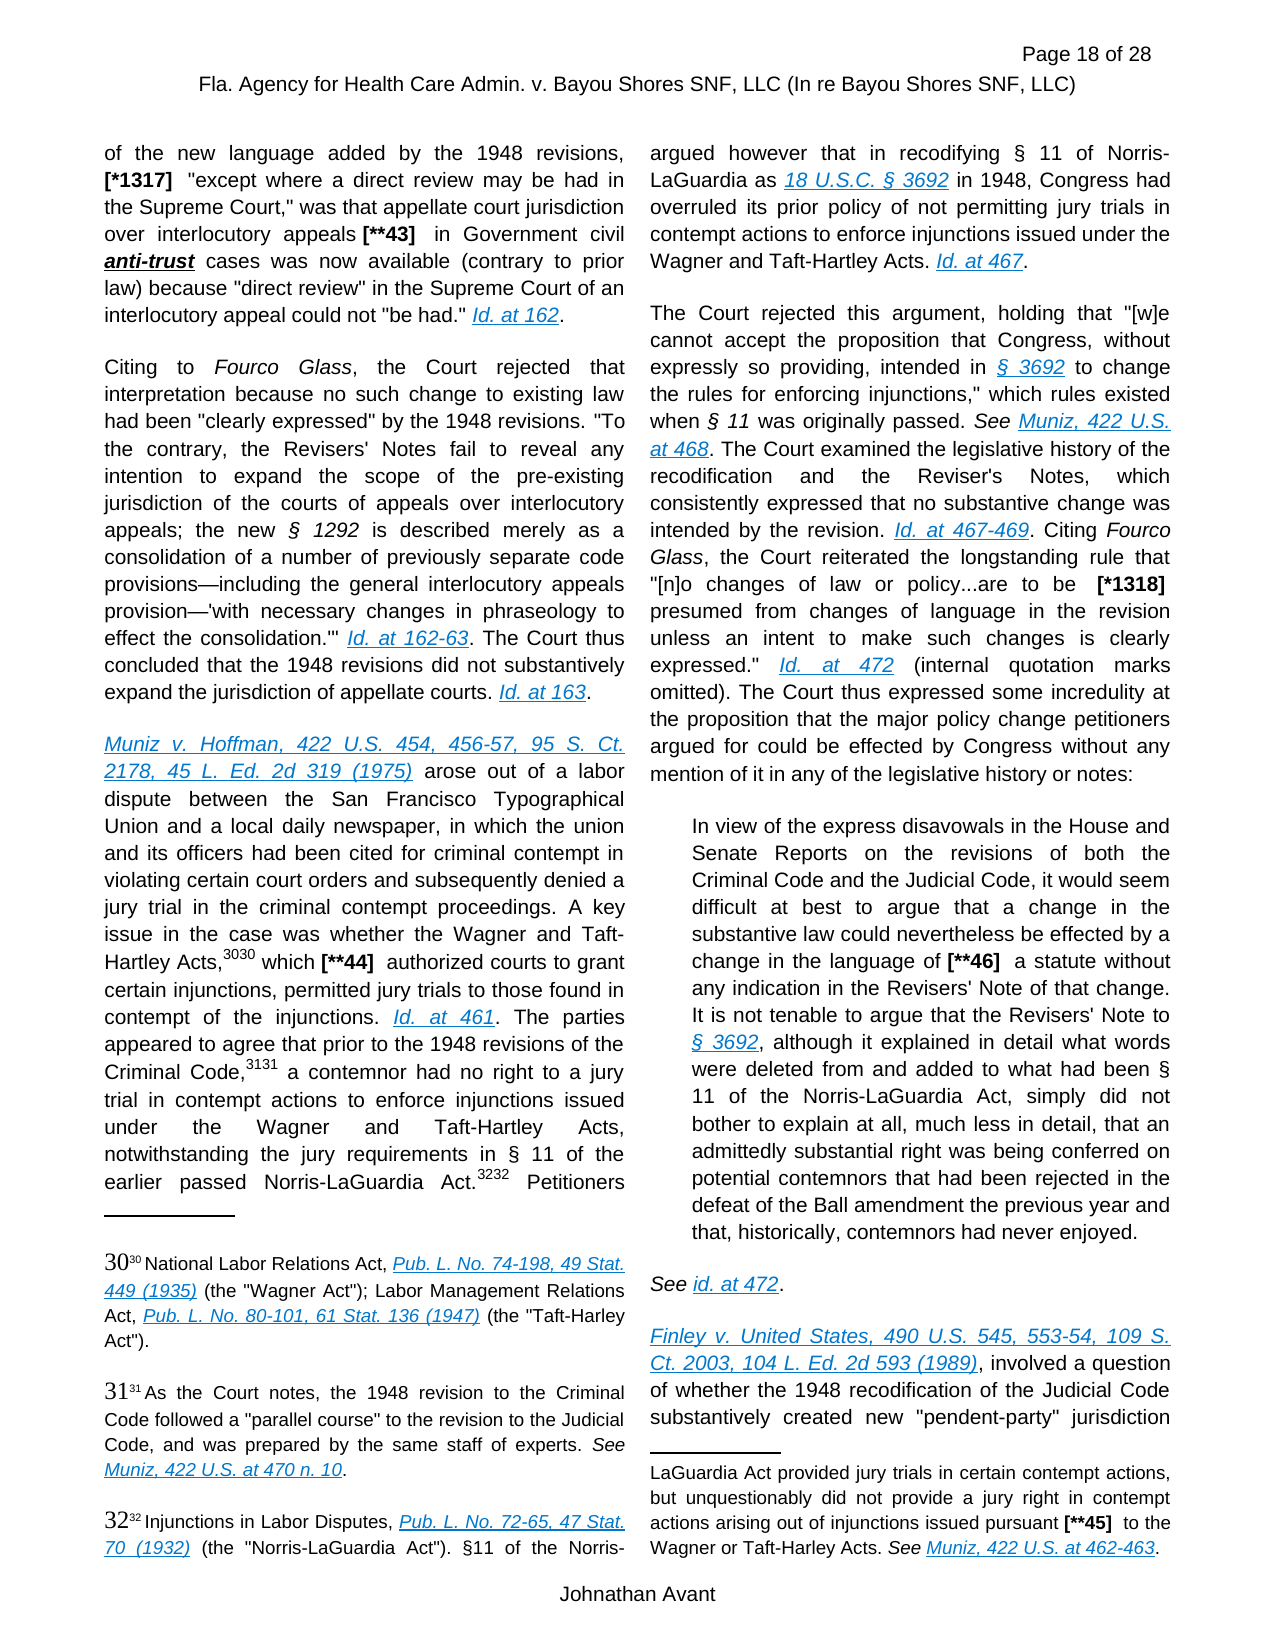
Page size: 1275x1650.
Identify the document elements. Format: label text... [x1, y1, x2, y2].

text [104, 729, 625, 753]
text See id. at 472. [650, 1269, 1171, 1296]
text Muniz v. Hoffman, 422 U.S. 454, 456-57, 95 S. Ct. 2178, 45 L. Ed. 2d 319 (1975) arose out of a labor dispute between the San Francisco Typographical Union and a local daily newspaper, in which the union and its officers had been cited for criminal contempt in violating certain court orders and subsequently denied a jury trial in the criminal contempt proceedings. A key issue in the case was whether the Wagner and Taft-Hartley Acts,30 which [**44] authorized courts to grant certain injunctions, permitted jury trials to those found in contempt of the injunctions. Id. at 461. The parties appeared to agree that prior to the 1948 revisions of the Criminal Code,31 a contemnor had no right to a jury trial in contempt actions to enforce injunctions issued under the Wagner and Taft-Hartley Acts, notwithstanding the jury requirements in § 11 of the earlier passed Norris-LaGuardia Act.32 Petitioners argued however that in recodifying § 11 of Norris-LaGuardia as 18 U.S.C. § 3692 in 1948, Congress had overruled its prior policy of not permitting jury trials in contempt actions to enforce injunctions issued under the Wagner and Taft-Hartley Acts. Id. at 467. [104, 754, 625, 1194]
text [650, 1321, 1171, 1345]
text The Court rejected this argument, holding that "[w]e cannot accept the proposition that Congress, without expressly so providing, intended in § 3692 to change the rules for enforcing injunctions," which rules existed when § 11 was originally passed. See Muniz, 422 U.S. at 468. The Court examined the legislative history of the recodification and the Reviser's Notes, which consistently expressed that no substantive change was intended by the revision. Id. at 467-469. Citing Fourco Glass, the Court reiterated the longstanding rule that "[n]o changes of law or policy...are to be [*1318] presumed from changes of language in the revision unless an intent to make such changes is clearly expressed." Id. at 472 (internal quotation marks omitted). The Court thus expressed some incredulity at the proposition that the major policy change petitioners argued for could be effected by Congress without any mention of it in any of the legislative history or notes: [650, 298, 1171, 785]
text Citing to Fourco Glass, the Court rejected that interpretation because no such change to existing law had been "clearly expressed" by the 1948 revisions. "To the contrary, the Revisers' Notes fail to reveal any intention to expand the scope of the pre-existing jurisdiction of the courts of appeals over interlocutory appeals; the new § 1292 is described merely as a consolidation of a number of previously separate code provisions—including the general interlocutory appeals provision—'with necessary changes in phraseology to effect the consolidation.'" Id. at 162-63. The Court thus concluded that the 1948 revisions did not substantively expand the jurisdiction of appellate courts. Id. at 163. [104, 352, 625, 704]
text In view of the express disavowals in the House and Senate Reports on the revisions of both the Criminal Code and the Judicial Code, it would seem difficult at best to argue that a change in the substantive law could nevertheless be effected by a change in the language of [**46] a statute without any indication in the Revisers' Note of that change. It is not tenable to argue that the Revisers' Note to § 3692, although it explained in detail what words were deleted from and added to what had been § 11 of the Norris-LaGuardia Act, simply did not bother to explain at all, much less in detail, that an admittedly substantial right was being conferred on potential contemnors that had been rejected in the defeat of the Ball amendment the previous year and that, historically, contemnors had never enjoyed. [692, 810, 1171, 1244]
text Muniz v. Hoffman, 422 U.S. 454, 456-57, 95 S. Ct. 2178, 45 L. Ed. 2d 319 (1975) arose out of a labor dispute between the San Francisco Typographical Union and a local daily newspaper, in which the union and its officers had been cited for criminal contempt in violating certain court orders and subsequently denied a jury trial in the criminal contempt proceedings. A key issue in the case was whether the Wagner and Taft-Hartley Acts,30 which [**44] authorized courts to grant certain injunctions, permitted jury trials to those found in contempt of the injunctions. Id. at 461. The parties appeared to agree that prior to the 1948 revisions of the Criminal Code,31 a contemnor had no right to a jury trial in contempt actions to enforce injunctions issued under the Wagner and Taft-Hartley Acts, notwithstanding the jury requirements in § 11 of the earlier passed Norris-LaGuardia Act.32 Petitioners argued however that in recodifying § 11 of Norris-LaGuardia as 18 U.S.C. § 3692 in 1948, Congress had overruled its prior policy of not permitting jury trials in contempt actions to enforce injunctions issued under the Wagner and Taft-Hartley Acts. Id. at 467. [650, 137, 1171, 273]
